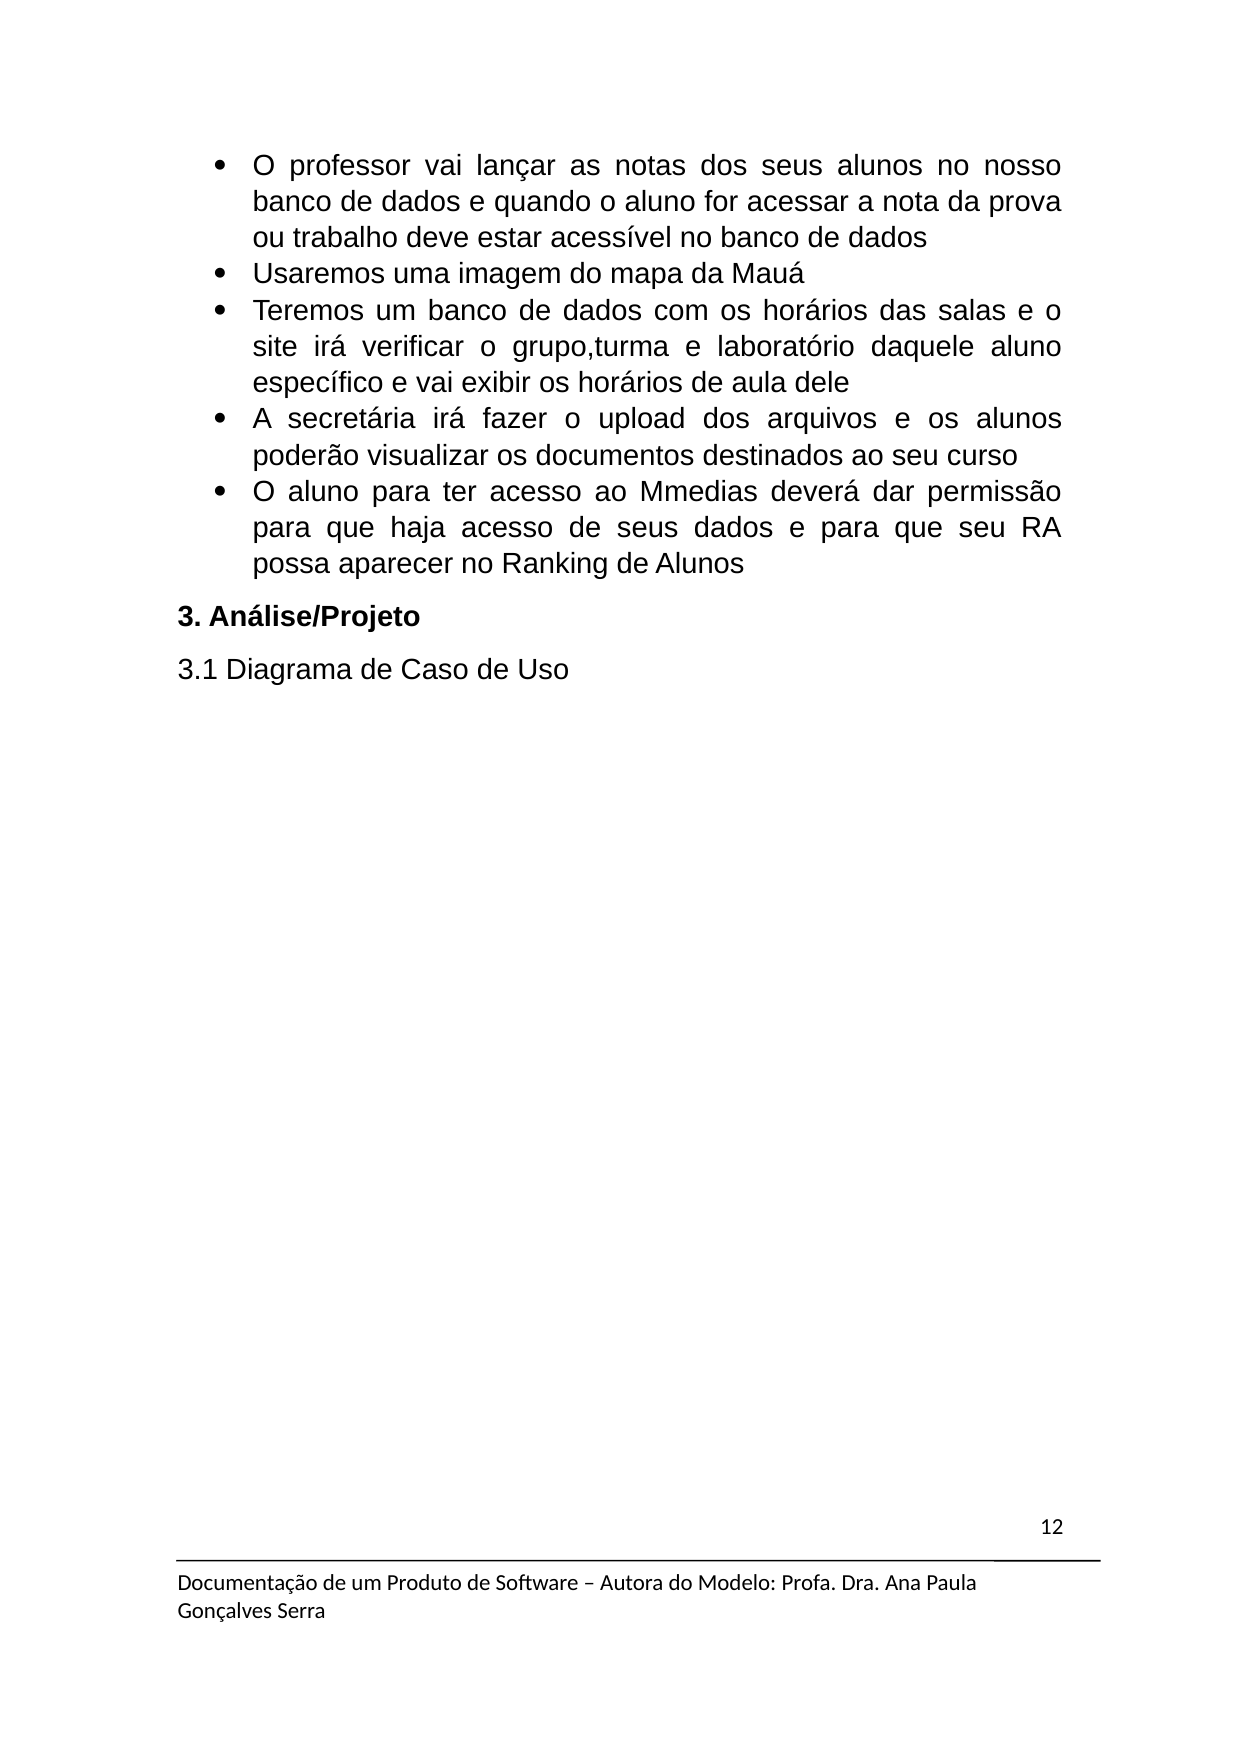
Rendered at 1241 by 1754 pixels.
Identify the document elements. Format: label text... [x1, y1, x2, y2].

list A secretária irá fazer o upload dos arquivos e os alunos poderão visualizar os documentos destinados ao seu curso [215, 401, 1063, 471]
list O aluno para ter acesso ao Mmedias deverá dar permissão para que haja acesso de seus dados e para que seu RA possa aparecer no Ranking de Alunos [215, 474, 1063, 580]
text 3.1 Diagrama de Caso de Uso [177, 652, 1063, 685]
list Usaremos uma imagem do mapa da Mauá [215, 256, 1063, 290]
list Teremos um banco de dados com os horários das salas e o site irá verificar o grupo,turma e laboratório daquele aluno específico e vai exibir os horários de aula dele [215, 293, 1063, 399]
list O professor vai lançar as notas dos seus alunos no nosso banco de dados e quando o aluno for acessar a nota da prova ou trabalho deve estar acessível no banco de dados [215, 148, 1063, 254]
text 3. Análise/Projeto [177, 599, 1063, 633]
